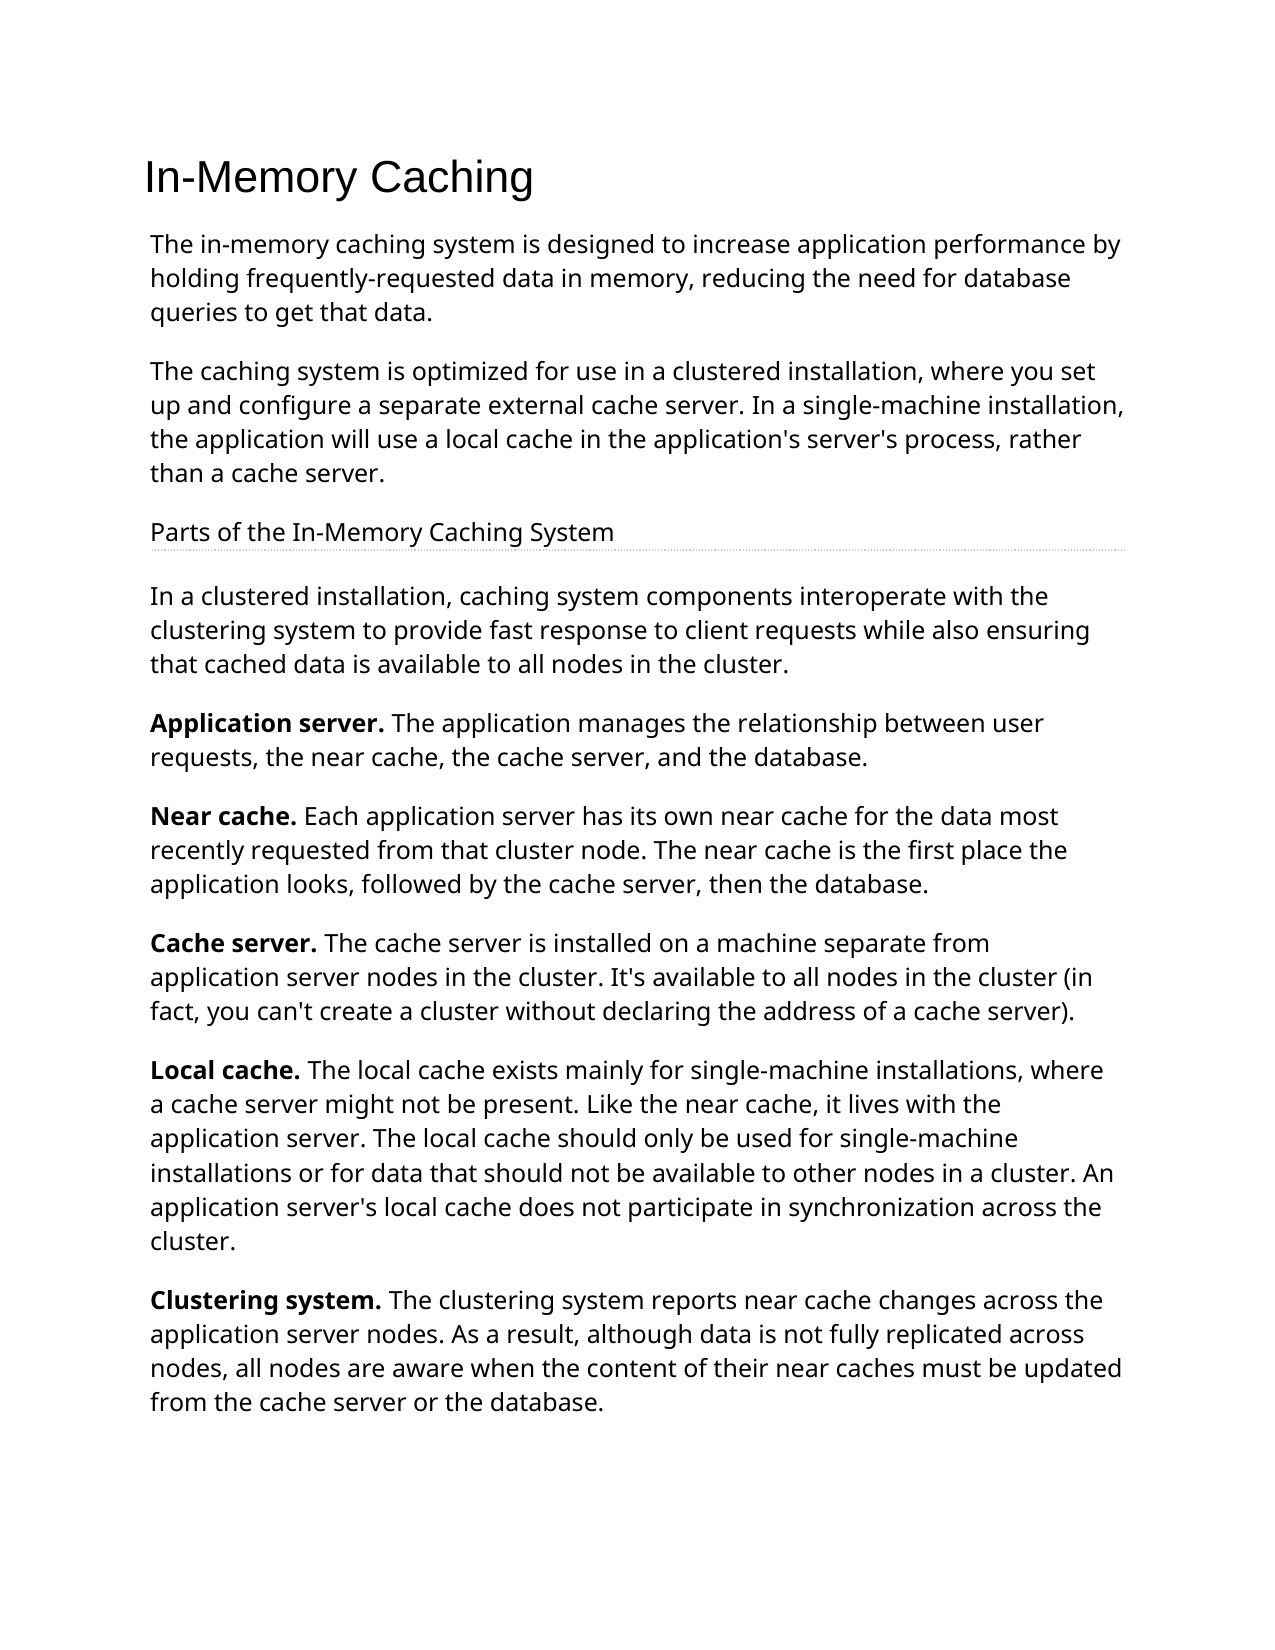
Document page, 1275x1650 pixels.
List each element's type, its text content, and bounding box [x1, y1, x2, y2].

text In a clustered installation, caching system components interoperate with the clustering system to provide fast response to client requests while also ensuring that cached data is available to all nodes in the cluster. [150, 578, 1125, 681]
text Local cache. The local cache exists mainly for single-machine installations, where a cache server might not be present. Like the near cache, it lives with the application server. The local cache should only be used for single-machine installations or for data that should not be available to other nodes in a cluster. An application server's local cache does not participate in synchronization across the cluster. [150, 1053, 1125, 1257]
text Near cache. Each application server has its own near cache for the data most recently requested from that cluster node. The near cache is the first place the application looks, followed by the cache server, then the database. [150, 799, 1125, 901]
text Clustering system. The clustering system reports near cache changes across the application server nodes. As a result, although data is not fully replicated across nodes, all nodes are aware when the content of their near caches must be updated from the cache server or the database. [150, 1282, 1125, 1419]
text In-Memory Caching [131, 150, 1144, 202]
subtitle Parts of the In-Memory Caching System [150, 515, 1125, 551]
text The caching system is optimized for use in a clustered installation, where you set up and configure a separate external cache server. In a single-machine installation, the application will use a local cache in the application's server's process, rather than a cache server. [150, 354, 1125, 490]
text The in-memory caching system is designed to increase application performance by holding frequently-requested data in memory, reducing the need for database queries to get that data. [150, 227, 1125, 329]
text Cache server. The cache server is installed on a machine separate from application server nodes in the cluster. It's available to all nodes in the cluster (in fact, you can't create a cluster without declaring the address of a cache server). [150, 926, 1125, 1028]
text Application server. The application manages the relationship between user requests, the near cache, the cache server, and the database. [150, 706, 1125, 774]
